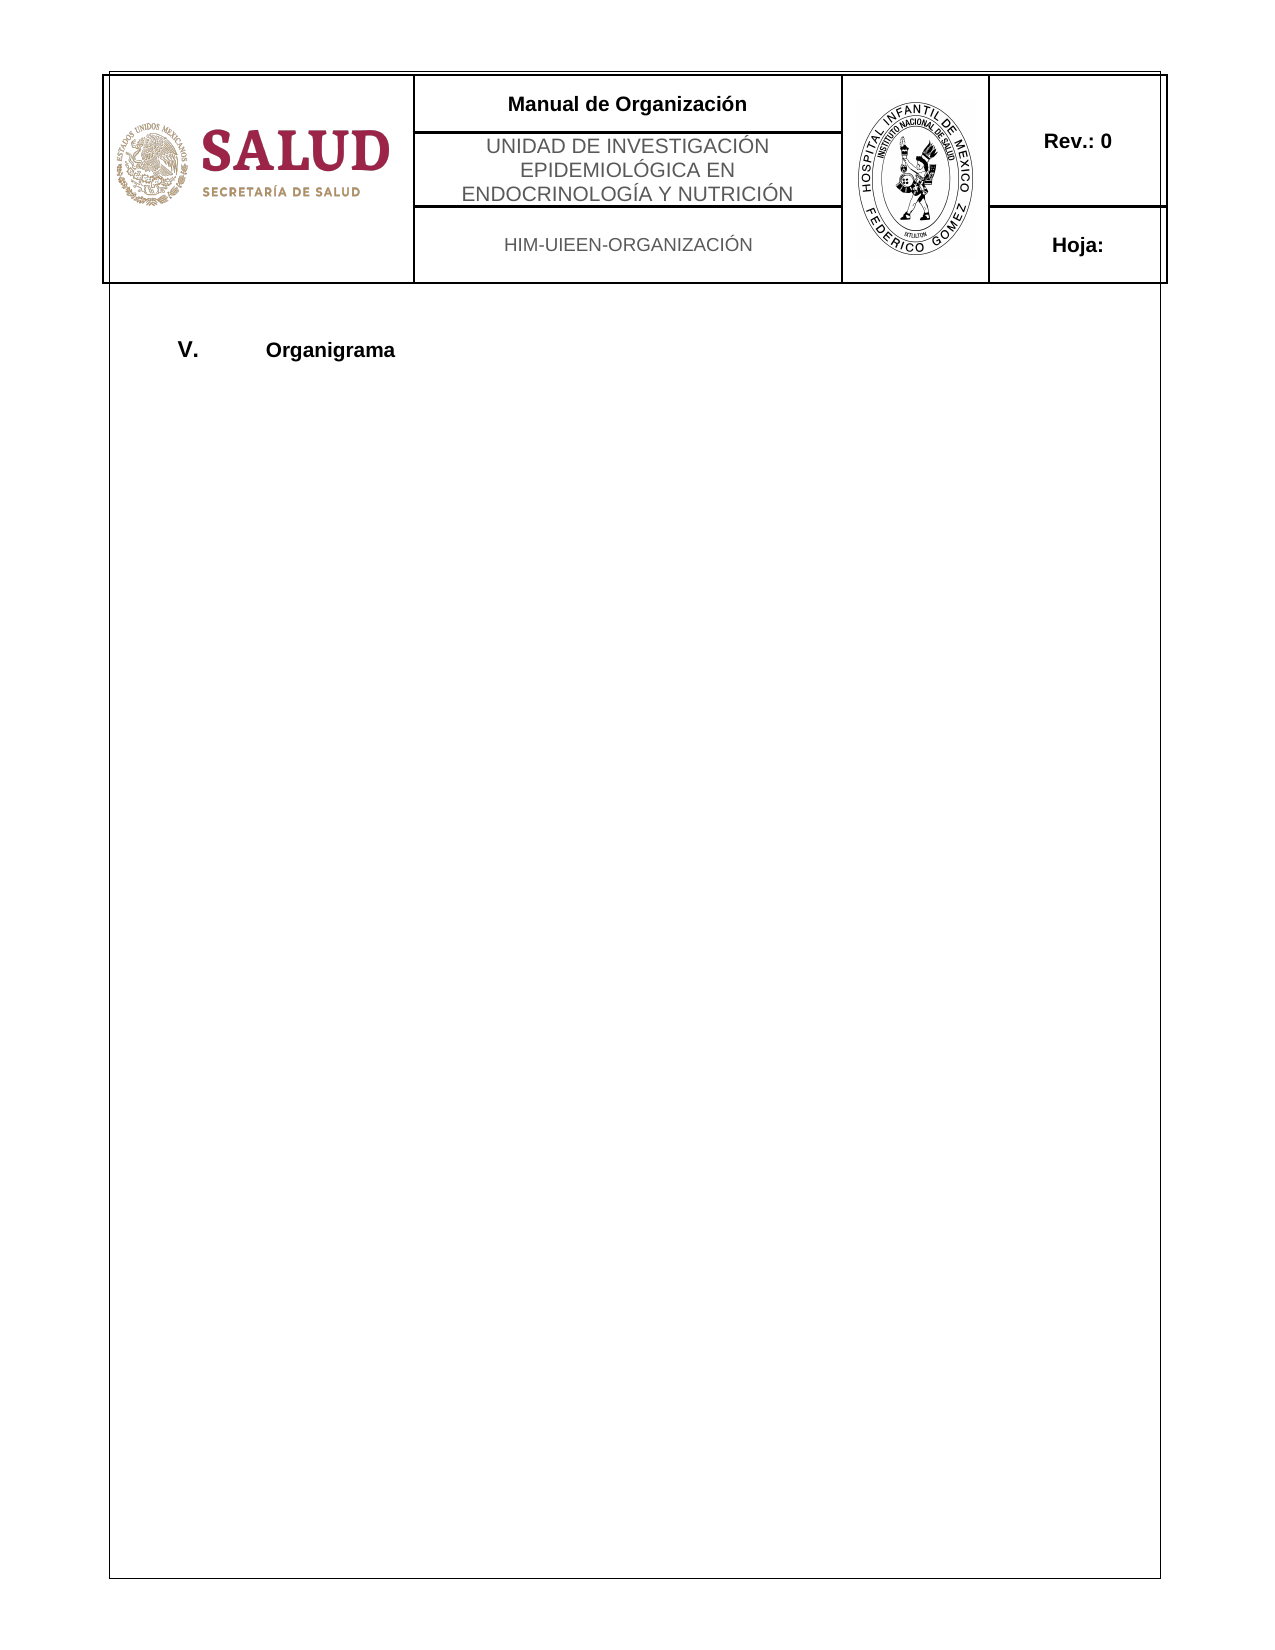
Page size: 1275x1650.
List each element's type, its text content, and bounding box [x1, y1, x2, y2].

picture [116, 123, 389, 206]
picture [856, 100, 975, 258]
list Organigrama [177, 336, 1117, 362]
